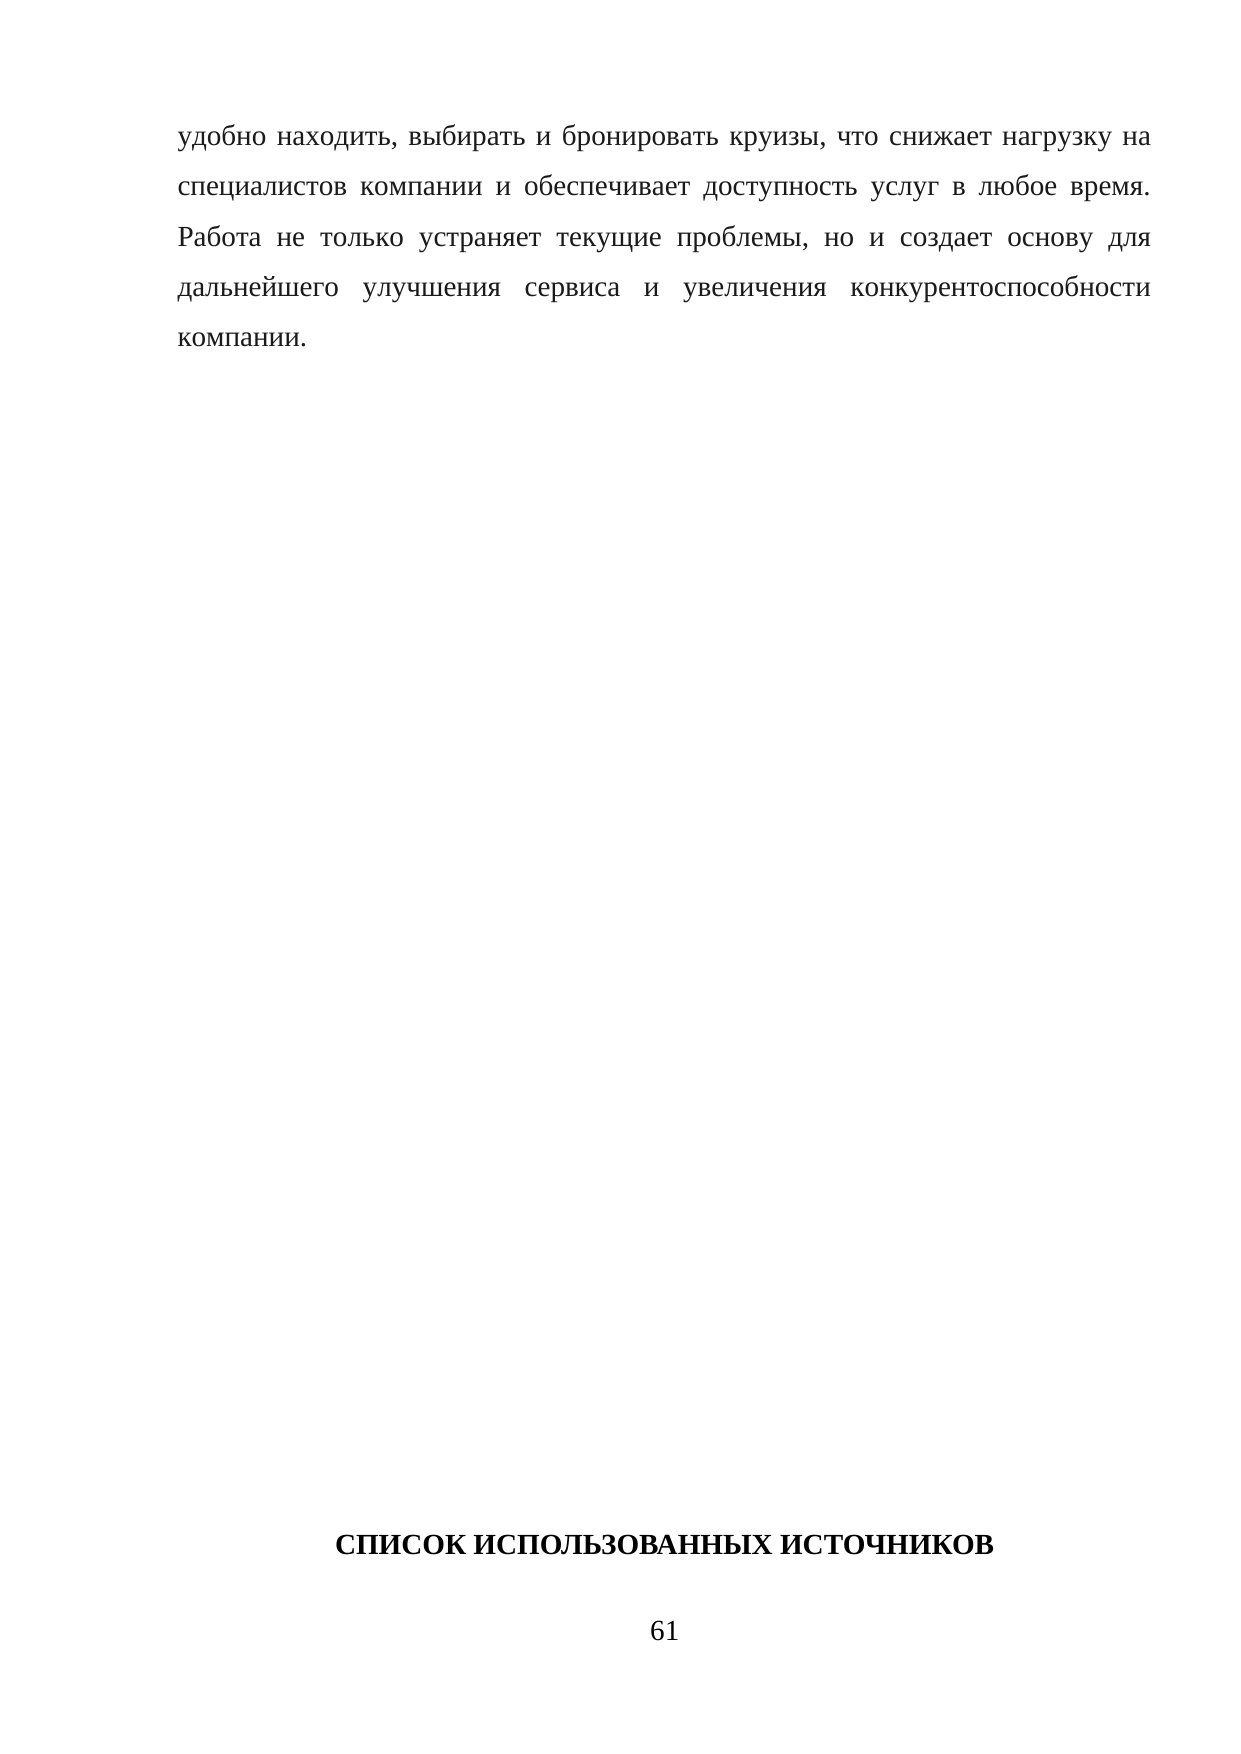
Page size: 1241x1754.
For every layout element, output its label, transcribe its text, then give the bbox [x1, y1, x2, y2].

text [177, 118, 1152, 353]
subtitle СПИСОК ИСПОЛЬЗОВАННЫХ ИСТОЧНИКОВ [177, 1527, 1152, 1560]
